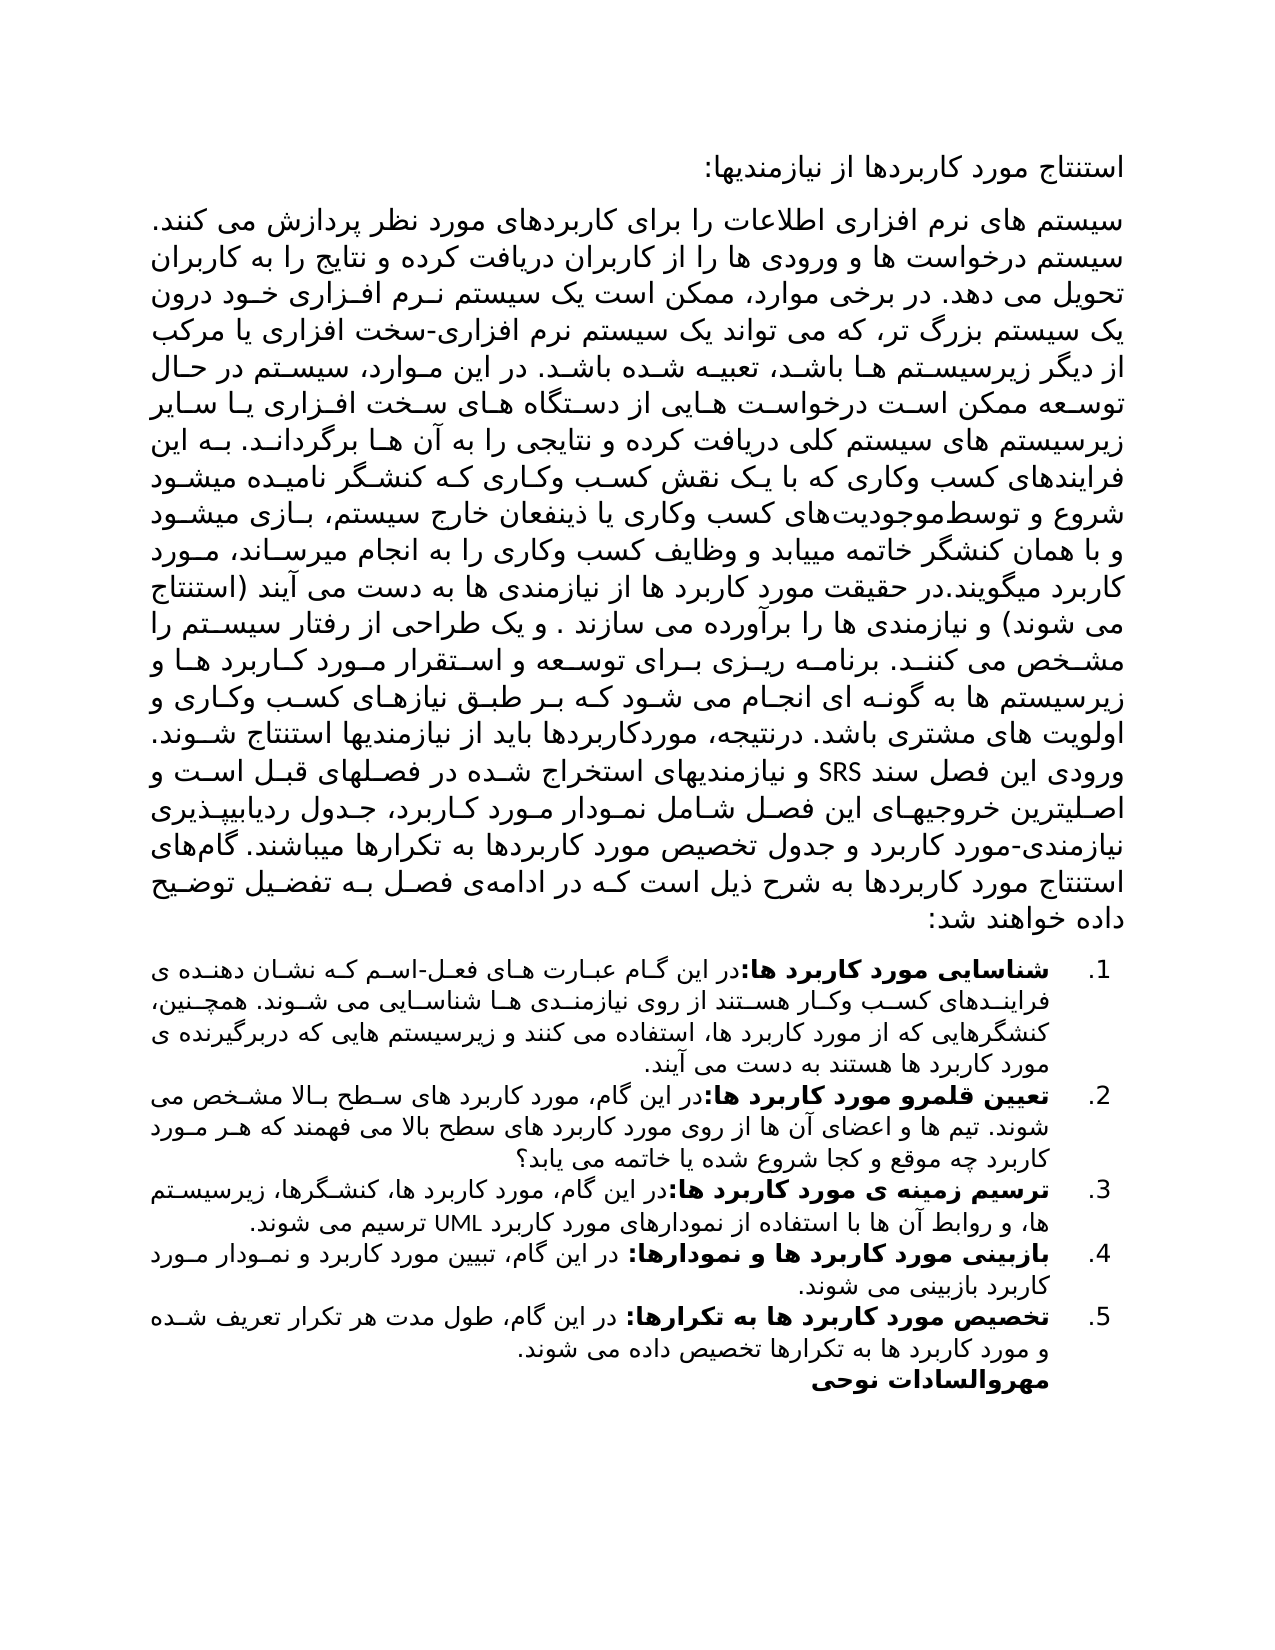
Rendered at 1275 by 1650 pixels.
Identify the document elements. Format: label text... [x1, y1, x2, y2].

list تخصیص مورد کاربرد ها به تکرارها: در این گام، طول مدت هر تکرار تعریف شده و مورد کاربرد ها به تکرارها تخصیص داده می شوند. [150, 1302, 1087, 1363]
list شناسایی مورد کاربرد ها:در این گام عبارت های فعل-اسم که نشان دهنده ی فرایندهای کسب وکار هستند از روی نیازمندی ها شناسایی می شوند. همچنین، کنشگرهایی که از مورد کاربرد ها، استفاده می کنند و زیرسیستم هایی که دربرگیرنده ی مورد کاربرد ها هستند به دست می آیند. [150, 955, 1087, 1078]
list مهروالسادات نوحی [150, 1365, 1050, 1394]
list ترسیم زمینه ی مورد کاربرد ها:در این گام، مورد کاربرد ها، کنشگرها، زیرسیستم ها، و روابط آن ها با استفاده از نمودارهای مورد کاربرد UML ترسیم می شوند. [150, 1175, 1087, 1237]
list بازبینی مورد کاربرد ها و نمودارها: در این گام، تبیین مورد کاربرد و نمودار مورد کاربرد بازبینی می شوند. [150, 1239, 1087, 1300]
list تعیین قلمرو مورد کاربرد ها:در این گام، مورد کاربرد های سطح بالا مشخص می شوند. تیم ها و اعضای آن ها از روی مورد کاربرد های سطح بالا می فهمند که هر مورد کاربرد چه موقع و کجا شروع شده یا خاتمه می یابد؟ [150, 1081, 1087, 1173]
text سیستم های نرم افزاری اطلاعات را برای کاربردهای مورد نظر پردازش می کنند. سیستم درخواست ها و ورودی ها را از کاربران دریافت کرده و نتایج را به کاربران تحویل می دهد. در برخی موارد، ممکن است یک سیستم نرم افزاری خود درون یک سیستم بزرگ تر، که می تواند یک سیستم نرم افزاری-سخت افزاری یا مرکب از دیگر زیرسیستم ها باشد، تعبیه شده باشد. در این موارد، سیستم در حال توسعه ممکن است درخواست هایی از دستگاه های سخت افزاری یا سایر زیرسیستم های سیستم کلی دریافت کرده و نتایجی را به آن ها برگرداند. به این فرایندهای کسب وکاری که با یک نقش کسب وکاری که کنشگر نامیده میشود شروع و توسط‌موجودیت‌های کسب وکاری یا ذینفعان خارج سیستم، بازی میشود و با همان کنشگر خاتمه مییابد و وظایف کسب وکاری را به انجام میرساند، مورد کاربرد میگویند.در حقیقت مورد کاربرد ها از نیازمندی ها به دست می آیند (استنتاج می شوند) و نیازمندی ها را برآورده می سازند . و یک طراحی از رفتار سیستم را مشخص می کنند. برنامه ریزی برای توسعه و استقرار مورد کاربرد ها و زیرسیستم ها به گونه ای انجام می شود که بر طبق نیازهای کسب وکاری و اولویت های مشتری باشد. درنتیجه، موردکاربردها باید از نیازمندیها استنتاج شوند. ورودی این فصل سند SRS و نیازمندیهای استخراج شده در فصلهای قبل است و اصلیترین خروجیهای این فصل شامل نمودار مورد کاربرد، جدول ردیابیپذیری نیازمندی-مورد کاربرد و جدول تخصیص مورد کاربردها به تکرارها میباشند. گام‌های استنتاج مورد کاربردها به شرح ذیل است که در ادامه‌ی فصل به تفضیل توضیح داده خواهند شد: [150, 203, 1125, 936]
text استنتاج مورد کاربردها از نیازمندیها: [150, 150, 1125, 184]
